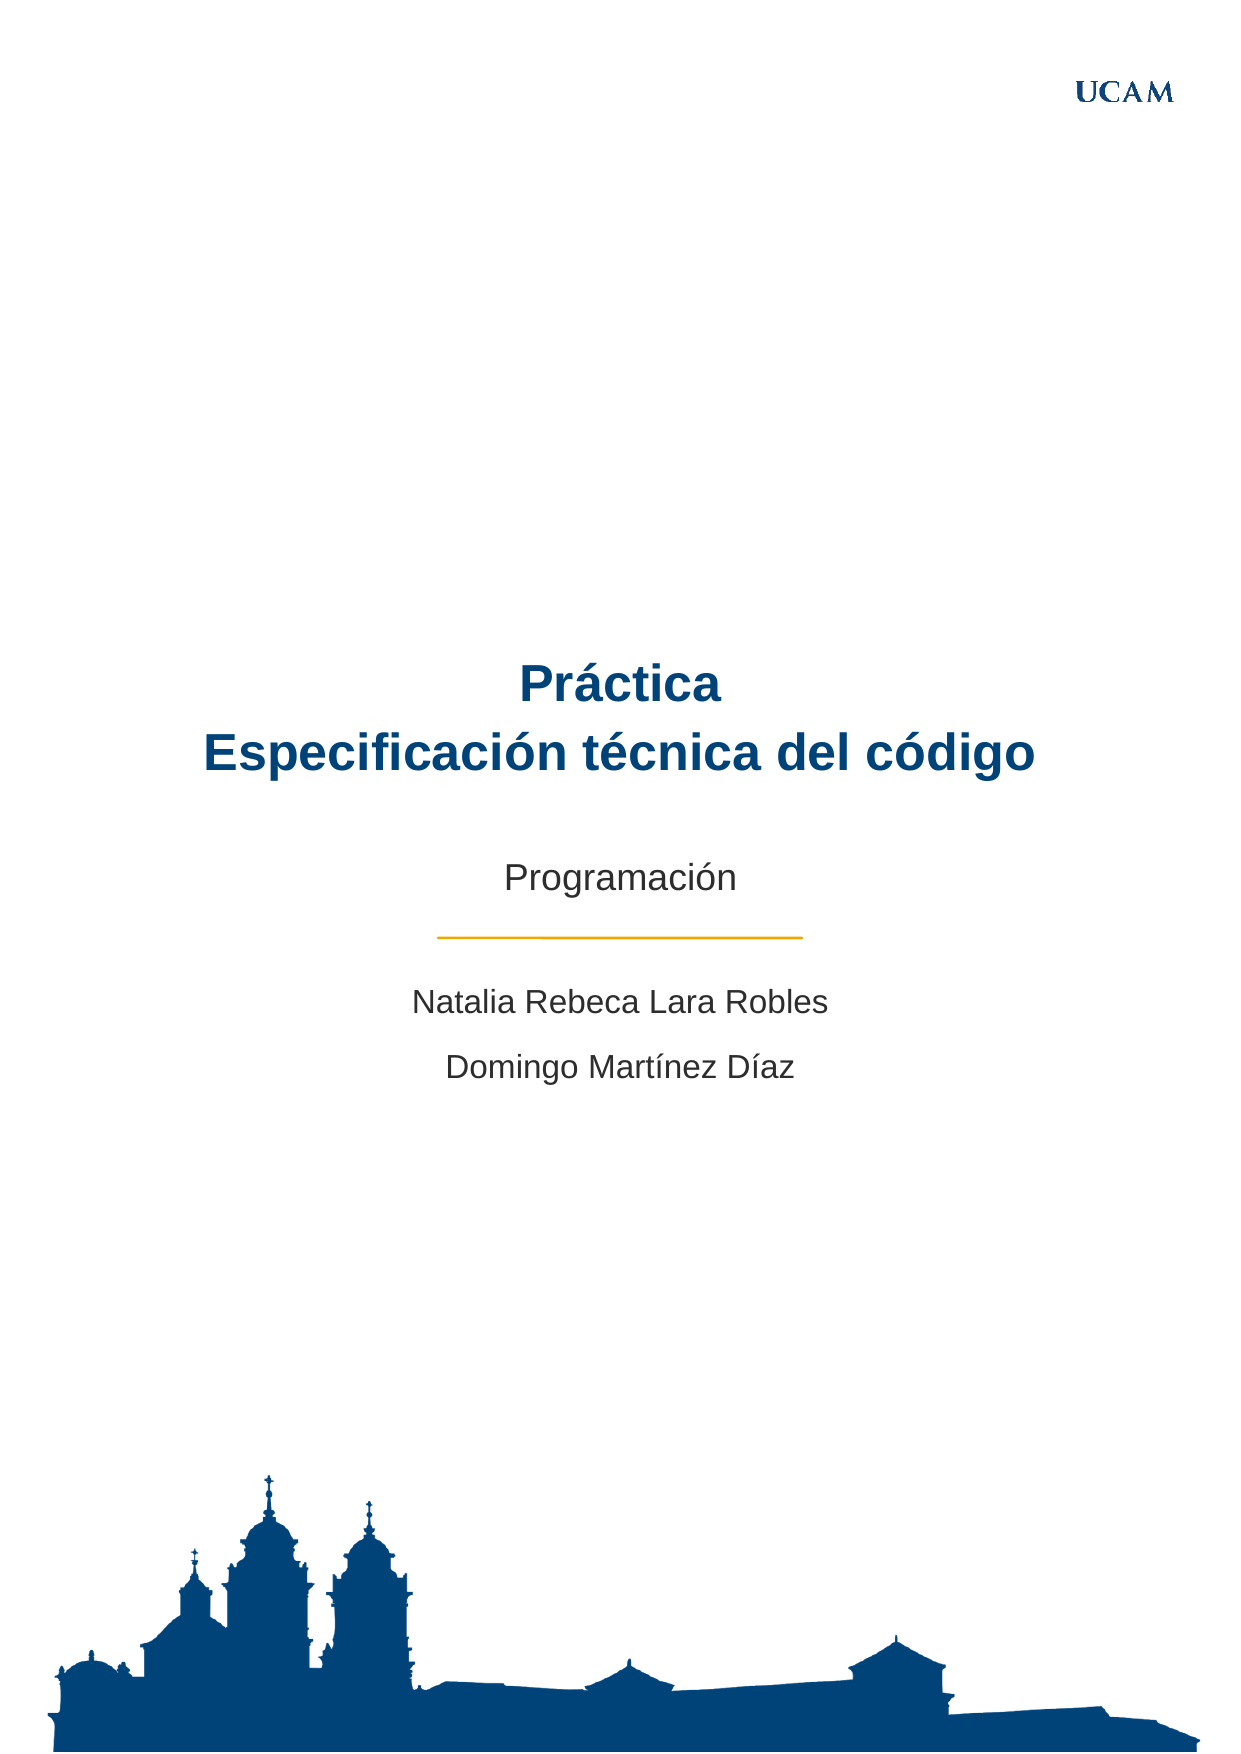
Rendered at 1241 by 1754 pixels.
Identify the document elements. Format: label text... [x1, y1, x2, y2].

text Domingo Martínez Díaz [162, 1047, 1078, 1085]
text Natalia Rebeca Lara Robles [162, 982, 1078, 1020]
text Programación [162, 855, 1078, 898]
text Práctica [162, 652, 1078, 712]
text Especificación técnica del código [162, 721, 1078, 781]
picture [1071, 72, 1175, 108]
picture [30, 1423, 1210, 1752]
